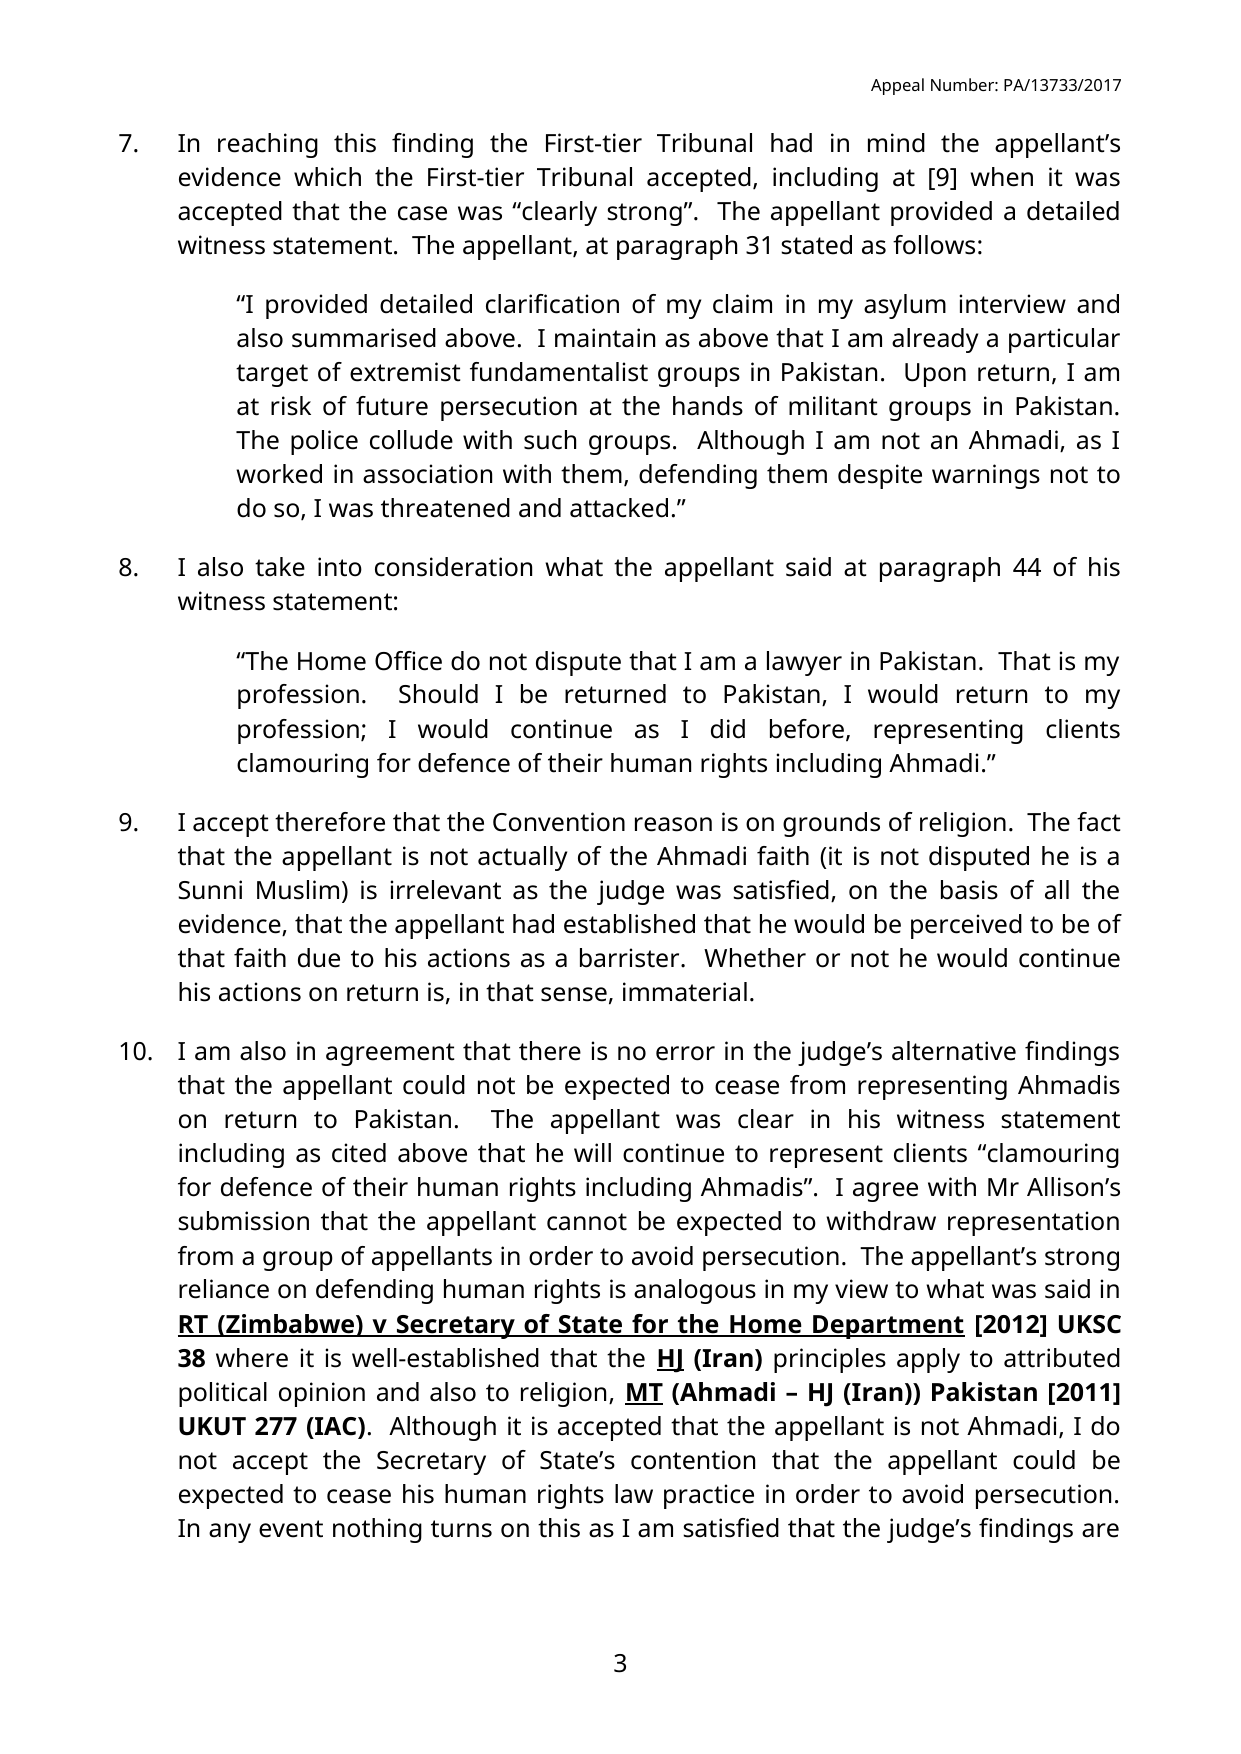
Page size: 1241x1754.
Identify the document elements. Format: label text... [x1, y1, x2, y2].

list In reaching this finding the First-tier Tribunal had in mind the appellant’s evidence which the First-tier Tribunal accepted, including at [9] when it was accepted that the case was “clearly strong”. The appellant provided a detailed witness statement. The appellant, at paragraph 31 stated as follows: [118, 125, 1122, 262]
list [118, 1034, 1122, 1545]
text “I provided detailed clarification of my claim in my asylum interview and also summarised above. I maintain as above that I am already a particular target of extremist fundamentalist groups in Pakistan. Upon return, I am at risk of future persecution at the hands of militant groups in Pakistan. The police collude with such groups. Although I am not an Ahmadi, as I worked in association with them, defending them despite warnings not to do so, I was threatened and attacked.” [236, 287, 1122, 525]
list I also take into consideration what the appellant said at paragraph 44 of his witness statement: [118, 550, 1122, 618]
list I accept therefore that the Convention reason is on grounds of religion. The fact that the appellant is not actually of the Ahmadi faith (it is not disputed he is a Sunni Muslim) is irrelevant as the judge was satisfied, on the basis of all the evidence, that the appellant had established that he would be perceived to be of that faith due to his actions as a barrister. Whether or not he would continue his actions on return is, in that sense, immaterial. [118, 804, 1122, 1009]
text “The Home Office do not dispute that I am a lawyer in Pakistan. That is my profession. Should I be returned to Pakistan, I would return to my profession; I would continue as I did before, representing clients clamouring for defence of their human rights including Ahmadi.” [236, 643, 1122, 779]
